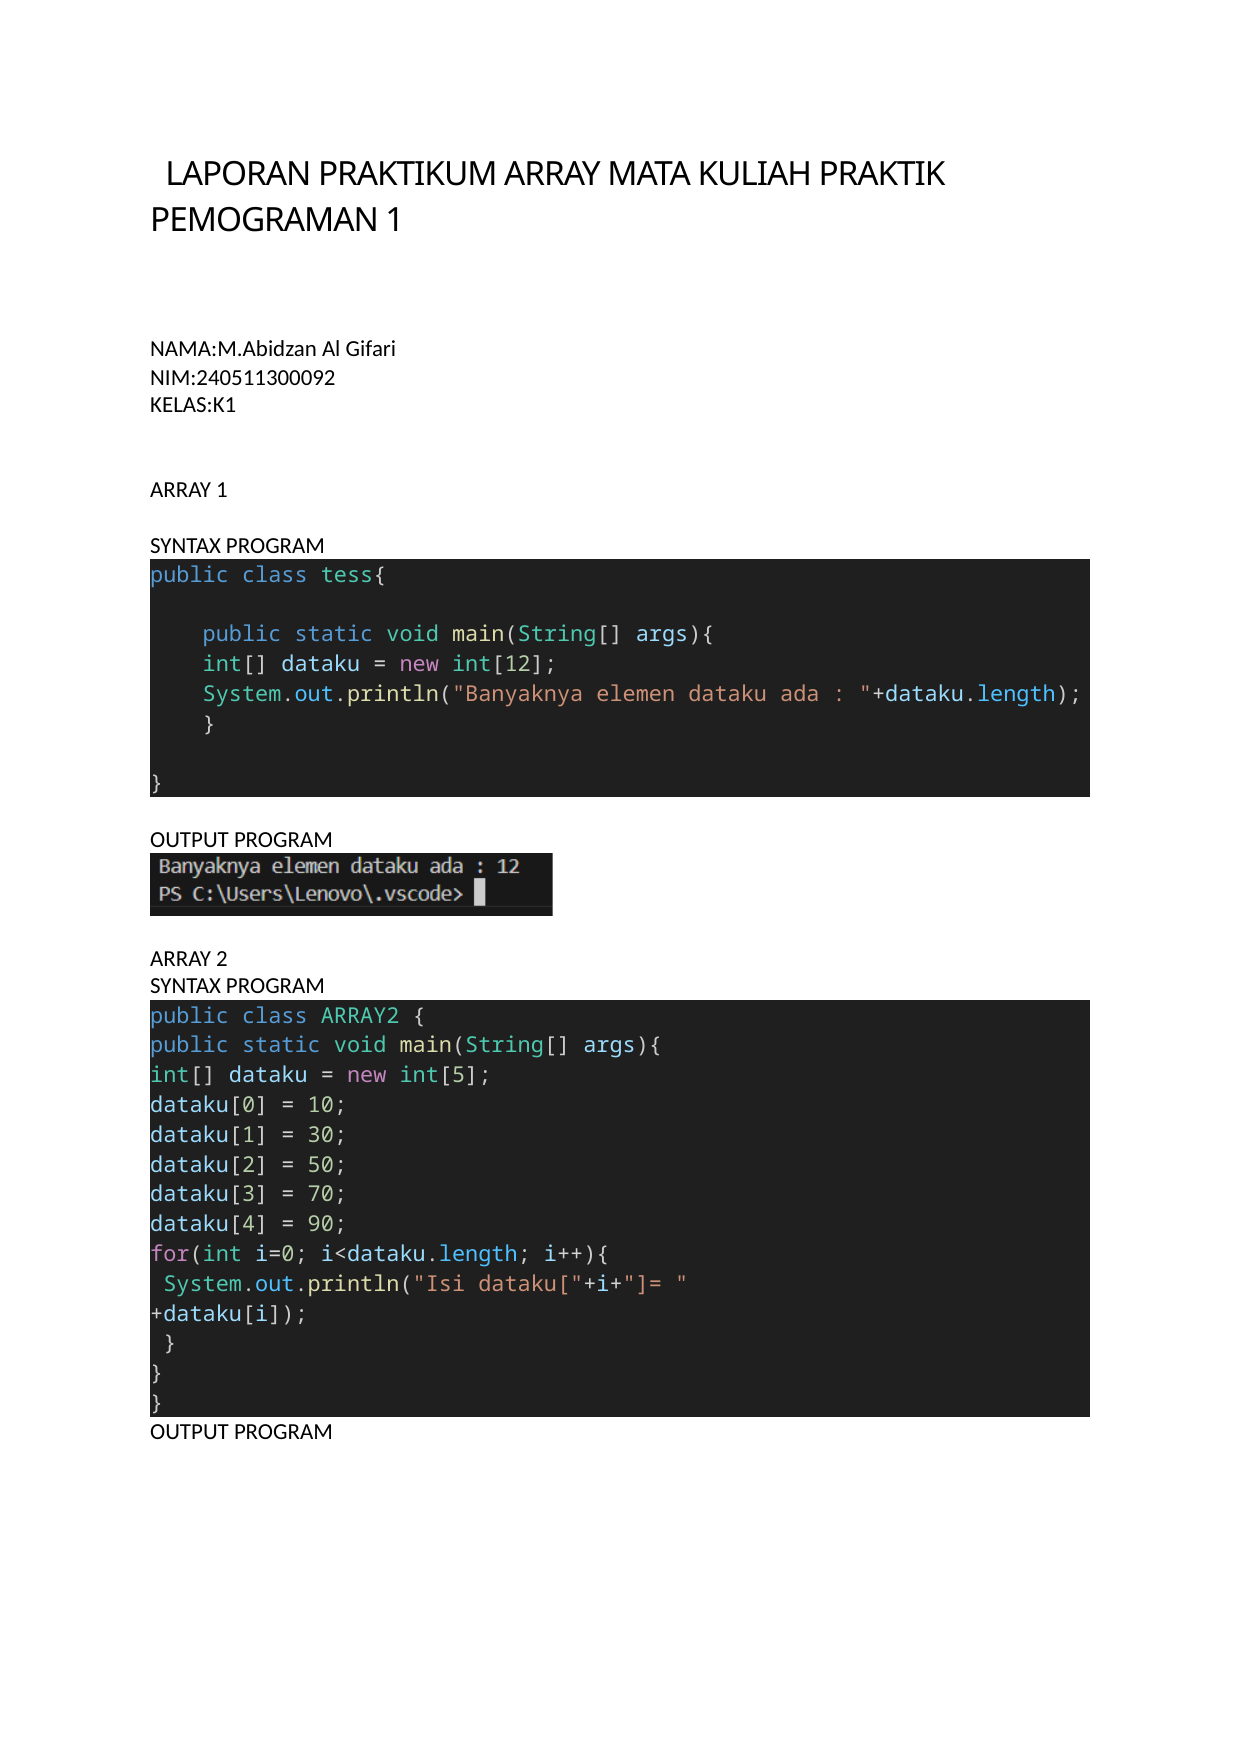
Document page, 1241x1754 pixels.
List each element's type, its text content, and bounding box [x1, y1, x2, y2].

text dataku[1] = 30; [150, 1119, 1090, 1149]
text dataku[3] = 70; [150, 1178, 1090, 1208]
text public static void main(String[] args){ [150, 618, 1090, 648]
text KELAS:K1 [150, 391, 1090, 419]
text ARRAY 2 [150, 944, 1090, 972]
text dataku[4] = 90; [150, 1208, 1090, 1238]
text for(int i=0; i<dataku.length; i++){ [150, 1238, 1090, 1268]
text System.out.println("Banyaknya elemen dataku ada : "+dataku.length); [150, 678, 1090, 708]
text +dataku[i]); [150, 1298, 1090, 1327]
text int[] dataku = new int[5]; [150, 1059, 1090, 1089]
text } [150, 1387, 1090, 1417]
text SYNTAX PROGRAM [150, 972, 1090, 1000]
text OUTPUT PROGRAM [150, 1417, 1090, 1445]
text NAMA:M.Abidzan Al Gifari [150, 334, 1090, 363]
title LAPORAN PRAKTIKUM ARRAY MATA KULIAH PRAKTIK PEMOGRAMAN 1 [150, 150, 1090, 241]
text dataku[0] = 10; [150, 1089, 1090, 1119]
text OUTPUT PROGRAM [150, 825, 1090, 853]
text System.out.println("Isi dataku["+i+"]= " [150, 1268, 1090, 1298]
text } [150, 708, 1090, 737]
text SYNTAX PROGRAM [150, 531, 1090, 559]
text public static void main(String[] args){ [150, 1029, 1090, 1059]
text ARRAY 1 [150, 475, 1090, 503]
text } [150, 767, 1090, 797]
text public class tess{ [150, 559, 1090, 588]
text int[] dataku = new int[12]; [150, 648, 1090, 678]
text } [150, 1327, 1090, 1357]
text public class ARRAY2 { [150, 1000, 1090, 1029]
text NIM:240511300092 [150, 363, 1090, 391]
text dataku[2] = 50; [150, 1149, 1090, 1178]
text } [150, 1357, 1090, 1387]
picture [150, 853, 553, 916]
